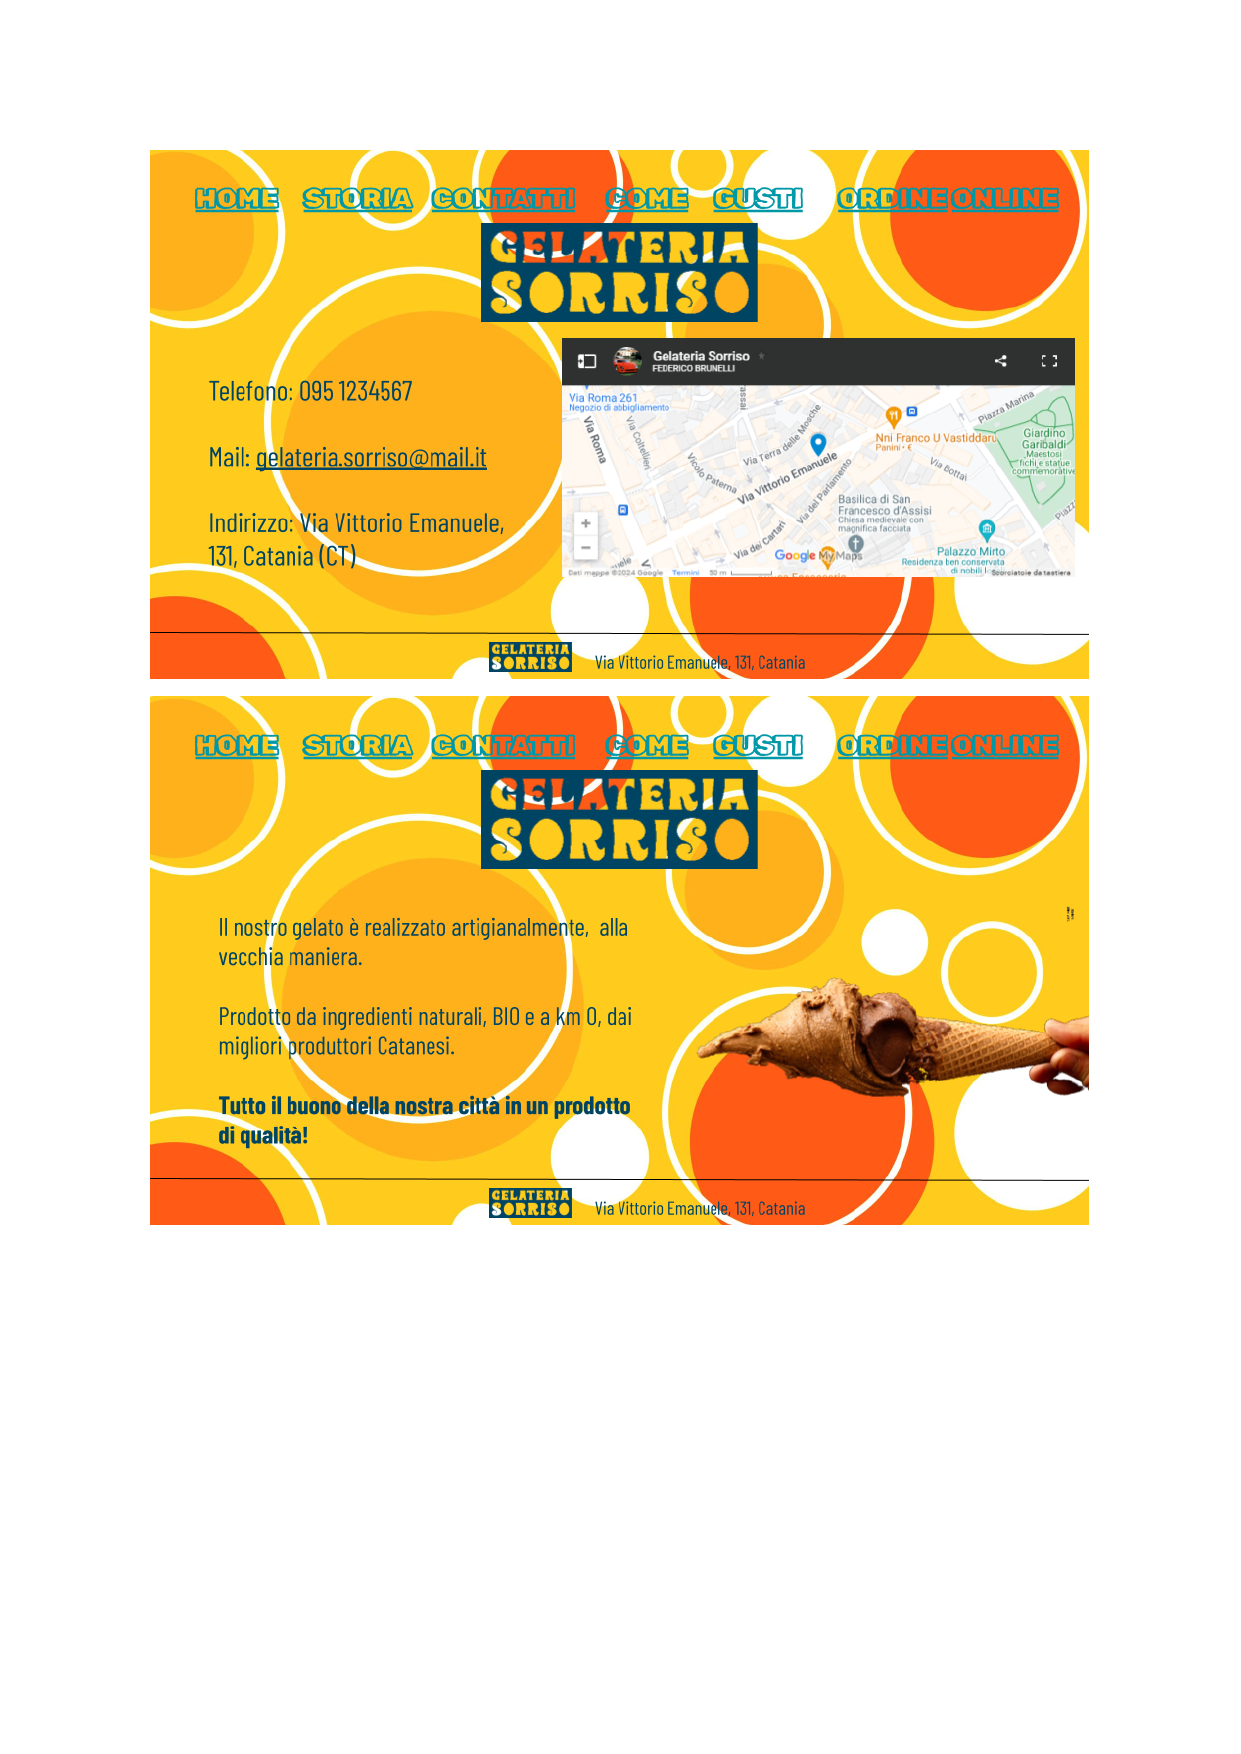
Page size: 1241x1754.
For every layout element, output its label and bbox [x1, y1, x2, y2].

picture [150, 696, 1089, 1225]
picture [150, 150, 1089, 679]
